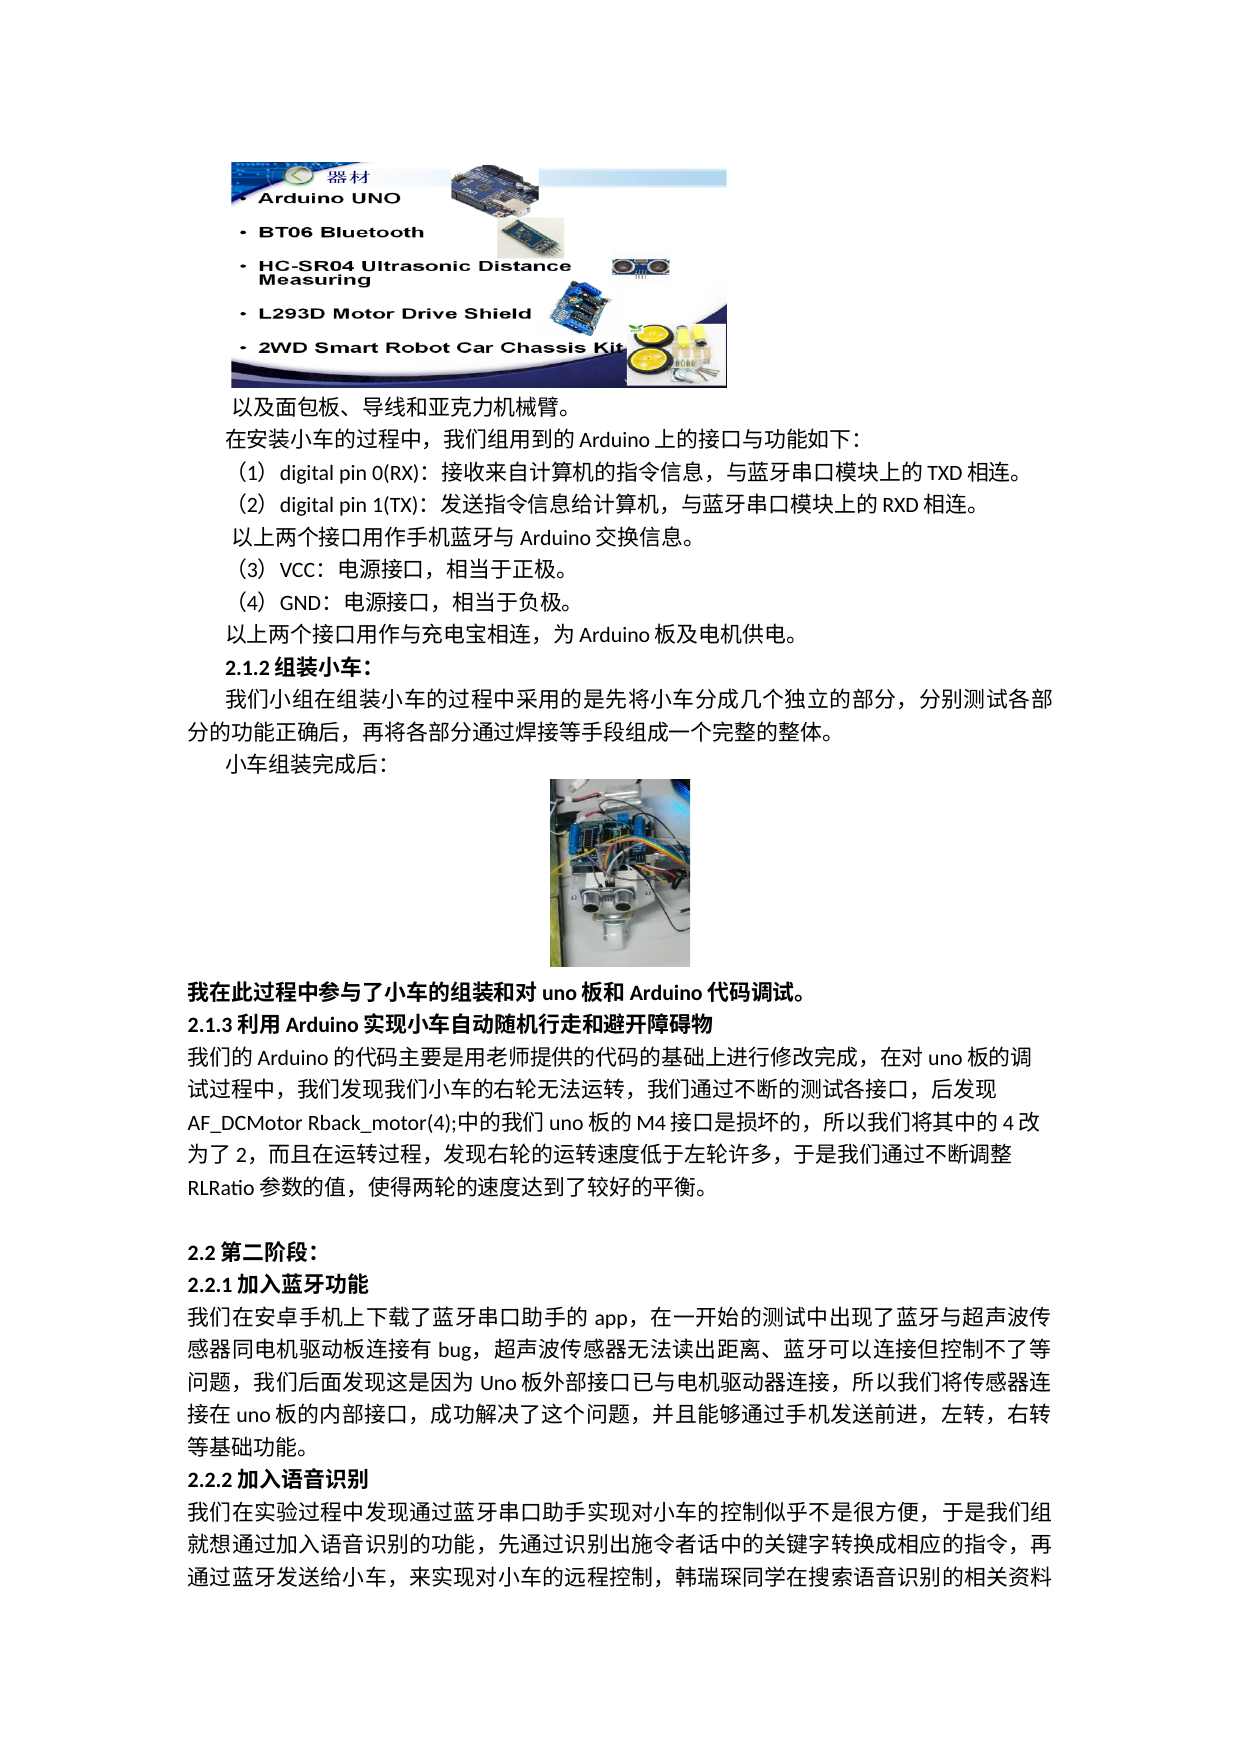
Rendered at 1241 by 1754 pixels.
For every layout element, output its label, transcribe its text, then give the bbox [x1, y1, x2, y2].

text 我们在安卓手机上下载了蓝牙串口助手的app，在一开始的测试中出现了蓝牙与超声波传感器同电机驱动板连接有bug，超声波传感器无法读出距离、蓝牙可以连接但控制不了等问题，我们后面发现这是因为Uno板外部接口已与电机驱动器连接，所以我们将传感器连接在uno板的内部接口，成功解决了这个问题，并且能够通过手机发送前进，左转，右转等基础功能。 [187, 1299, 1053, 1462]
text 以及面包板、导线和亚克力机械臂。 [187, 389, 1053, 422]
text 我们小组在组装小车的过程中采用的是先将小车分成几个独立的部分，分别测试各部分的功能正确后，再将各部分通过焊接等手段组成一个完整的整体。 [187, 682, 1053, 747]
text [187, 1494, 1053, 1592]
text 2.1.3 利用Arduino实现小车自动随机行走和避开障碍物 [187, 1007, 1053, 1039]
text 我们的Arduino的代码主要是用老师提供的代码的基础上进行修改完成，在对uno板的调试过程中，我们发现我们小车的右轮无法运转，我们通过不断的测试各接口，后发现AF_DCMotor Rback_motor(4);中的我们uno板的M4接口是损坏的，所以我们将其中的4改为了2，而且在运转过程，发现右轮的运转速度低于左轮许多，于是我们通过不断调整RLRatio参数的值，使得两轮的速度达到了较好的平衡。 [187, 1039, 1053, 1202]
text （4）GND：电源接口，相当于负极。 [187, 584, 1053, 617]
text 小车组装完成后： [187, 747, 1053, 779]
text 2.1.2 组装小车： [187, 649, 1053, 682]
text （1）digital pin 0(RX)：接收来自计算机的指令信息，与蓝牙串口模块上的TXD相连。 [187, 454, 1053, 487]
text 2.2.1 加入蓝牙功能 [187, 1267, 1053, 1299]
text （3）VCC：电源接口，相当于正极。 [187, 552, 1053, 584]
text 以上两个接口用作手机蓝牙与Arduino交换信息。 [187, 519, 1053, 552]
picture [231, 162, 727, 388]
picture [550, 779, 691, 967]
text （2）digital pin 1(TX)：发送指令信息给计算机，与蓝牙串口模块上的RXD相连。 [187, 487, 1053, 519]
text 我在此过程中参与了小车的组装和对uno板和Arduino代码调试。 [187, 974, 1053, 1007]
text 2.2.2 加入语音识别 [187, 1462, 1053, 1494]
text 以上两个接口用作与充电宝相连，为Arduino板及电机供电。 [187, 617, 1053, 649]
text 2.2 第二阶段： [187, 1234, 1053, 1267]
text 在安装小车的过程中，我们组用到的Arduino上的接口与功能如下： [187, 422, 1053, 454]
